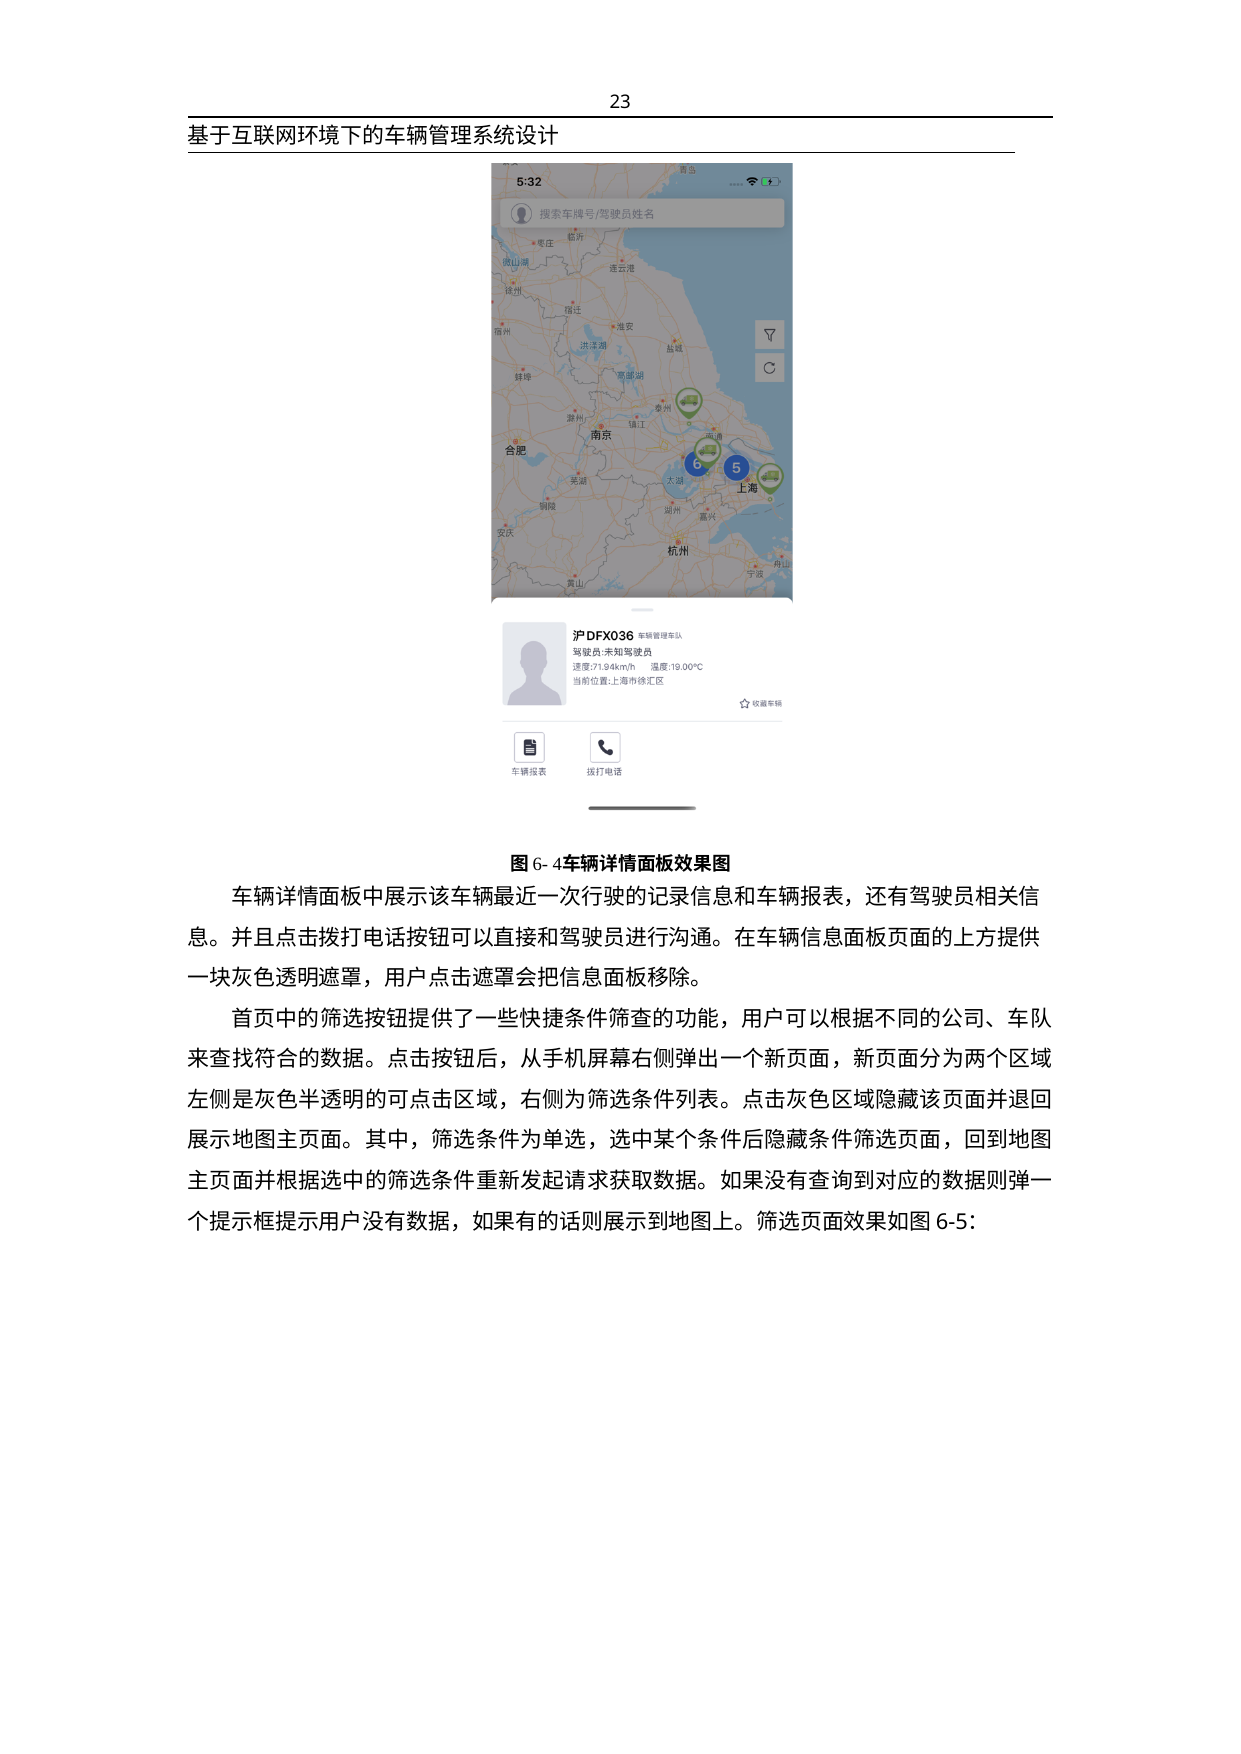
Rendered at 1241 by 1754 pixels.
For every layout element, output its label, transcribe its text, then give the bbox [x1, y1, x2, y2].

list 车辆详情面板中展示该车辆最近一次行驶的记录信息和车辆报表，还有驾驶员相关信息。并且点击拨打电话按钮可以直接和驾驶员进行沟通。在车辆信息面板页面的上方提供一块灰色透明遮罩，用户点击遮罩会把信息面板移除。 [187, 878, 1053, 992]
picture [491, 163, 793, 816]
text 首页中的筛选按钮提供了一些快捷条件筛查的功能，用户可以根据不同的公司、车队来查找符合的数据。点击按钮后，从手机屏幕右侧弹出一个新页面，新页面分为两个区域，左侧是灰色半透明的可点击区域，右侧为筛选条件列表。点击灰色区域隐藏该页面并退回展示地图主页面。其中，筛选条件为单选，选中某个条件后隐藏条件筛选页面，回到地图主页面并根据选中的筛选条件重新发起请求获取数据。如果没有查询到对应的数据则弹一个提示框提示用户没有数据，如果有的话则展示到地图上。筛选页面效果如图6-5： [187, 1000, 1053, 1236]
text 图6- 4车辆详情面板效果图 [187, 846, 1053, 878]
